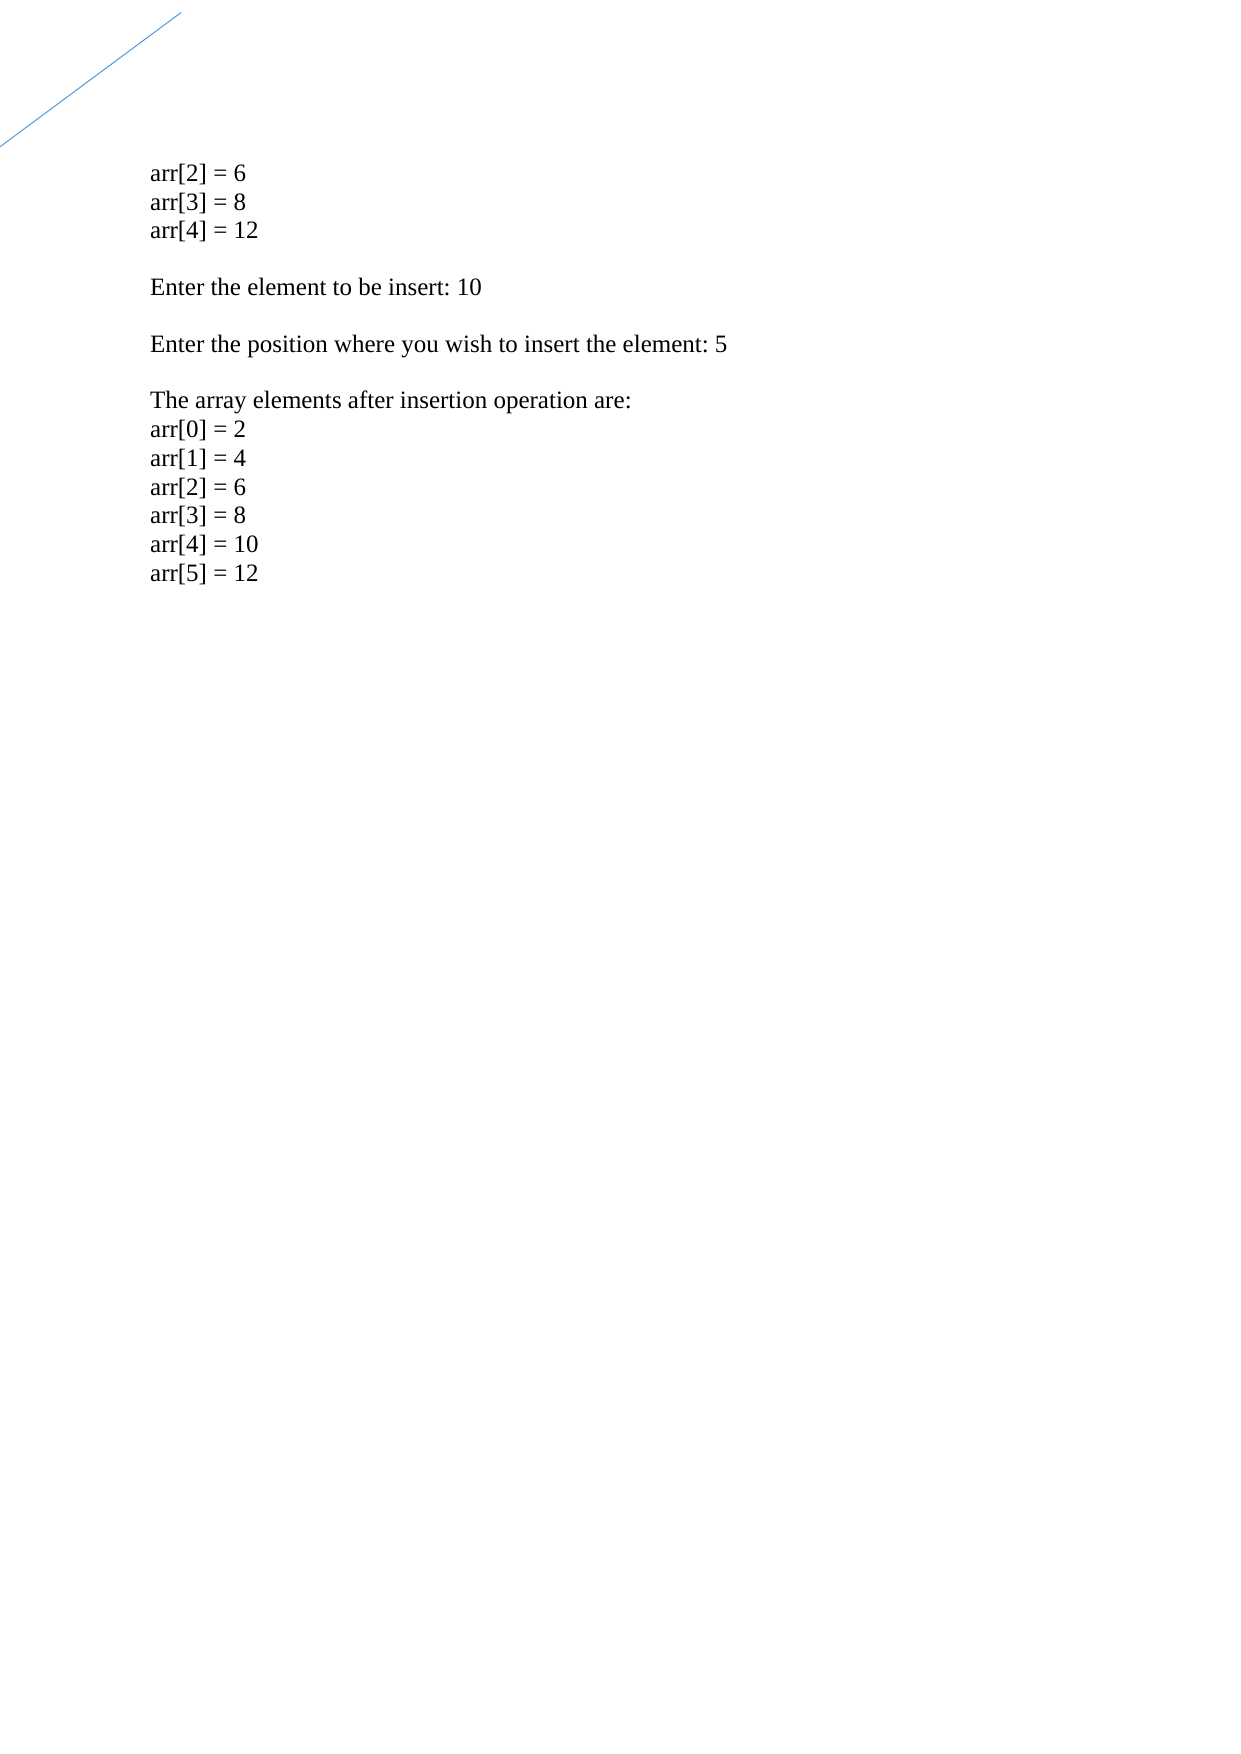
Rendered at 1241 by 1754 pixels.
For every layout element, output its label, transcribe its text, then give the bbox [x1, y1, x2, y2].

text The array elements after insertion operation are: [150, 386, 1090, 414]
text arr[3] = 8 [150, 501, 1090, 529]
text Enter the element to be insert: 10 [150, 272, 1090, 301]
text Enter the position where you wish to insert the element: 5 [150, 329, 1090, 358]
text arr[3] = 8 [150, 187, 1090, 215]
text arr[2] = 6 [150, 158, 1090, 187]
text arr[2] = 6 [150, 472, 1090, 501]
text arr[0] = 2 [150, 414, 1090, 443]
text arr[4] = 10 [150, 529, 1090, 558]
text arr[4] = 12 [150, 215, 1090, 244]
text arr[5] = 12 [150, 558, 1090, 587]
text arr[1] = 4 [150, 443, 1090, 472]
